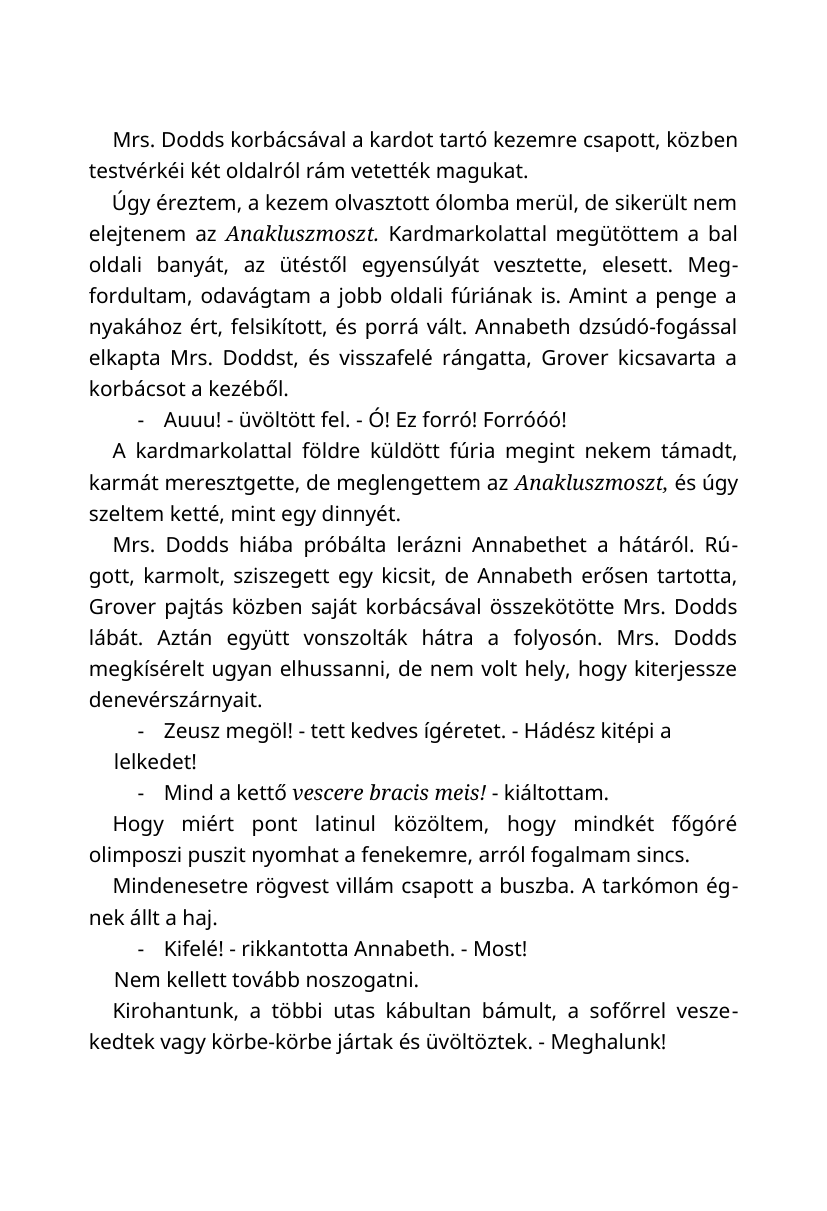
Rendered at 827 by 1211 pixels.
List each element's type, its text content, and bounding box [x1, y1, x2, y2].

text Mindenesetre rögvest villám csapott a buszba. A tarkómon égnek állt a haj. [89, 869, 738, 931]
text Hogy miért pont latinul közöltem, hogy mindkét főgóré olimposzi puszit nyomhat a fenekemre, arról fogalmam sincs. [89, 807, 738, 869]
text - Auuu! - üvöltött fel. - Ó! Ez forró! Forróóó! [114, 403, 738, 434]
list Zeusz megöl! - tett kedves ígéretet. - Hádész kitépi a lelkedet! [114, 713, 738, 776]
text - Kifelé! - rikkantotta Annabeth. - Most! Nem kellett tovább noszogatni. [114, 931, 570, 993]
text Úgy éreztem, a kezem olvasztott ólomba merül, de sikerült nem elejtenem az Anakluszmoszt. Kardmarkolattal megütöttem a bal oldali banyát, az ütéstől egyensúlyát vesztette, elesett. Megfordultam, odavágtam a jobb oldali fúriának is. Amint a penge a nyakához ért, felsikított, és porrá vált. Annabeth dzsúdó-fogással elkapta Mrs. Doddst, és visszafelé rángatta, Grover kicsavarta a korbácsot a kezéből. [89, 186, 738, 403]
text A kardmarkolattal földre küldött fúria megint nekem támadt, karmát meresztgette, de meglengettem az Anakluszmoszt, és úgy szeltem ketté, mint egy dinnyét. [89, 434, 738, 527]
list Mind a kettő vescere bracis meis! - kiáltottam. [114, 776, 738, 807]
text Kirohantunk, a többi utas kábultan bámult, a sofőrrel veszekedtek vagy körbe-körbe jártak és üvöltöztek. - Meghalunk! [89, 993, 738, 1055]
text Mrs. Dodds hiába próbálta lerázni Annabethet a hátáról. Rúgott, karmolt, sziszegett egy kicsit, de Annabeth erősen tartotta, Grover pajtás közben saját korbácsával összekötötte Mrs. Dodds lábát. Aztán együtt vonszolták hátra a folyosón. Mrs. Dodds megkísérelt ugyan elhussanni, de nem volt hely, hogy kiterjessze denevérszárnyait. [89, 527, 738, 713]
text Mrs. Dodds korbácsával a kardot tartó kezemre csapott, közben testvérkéi két oldalról rám vetették magukat. [89, 123, 738, 185]
